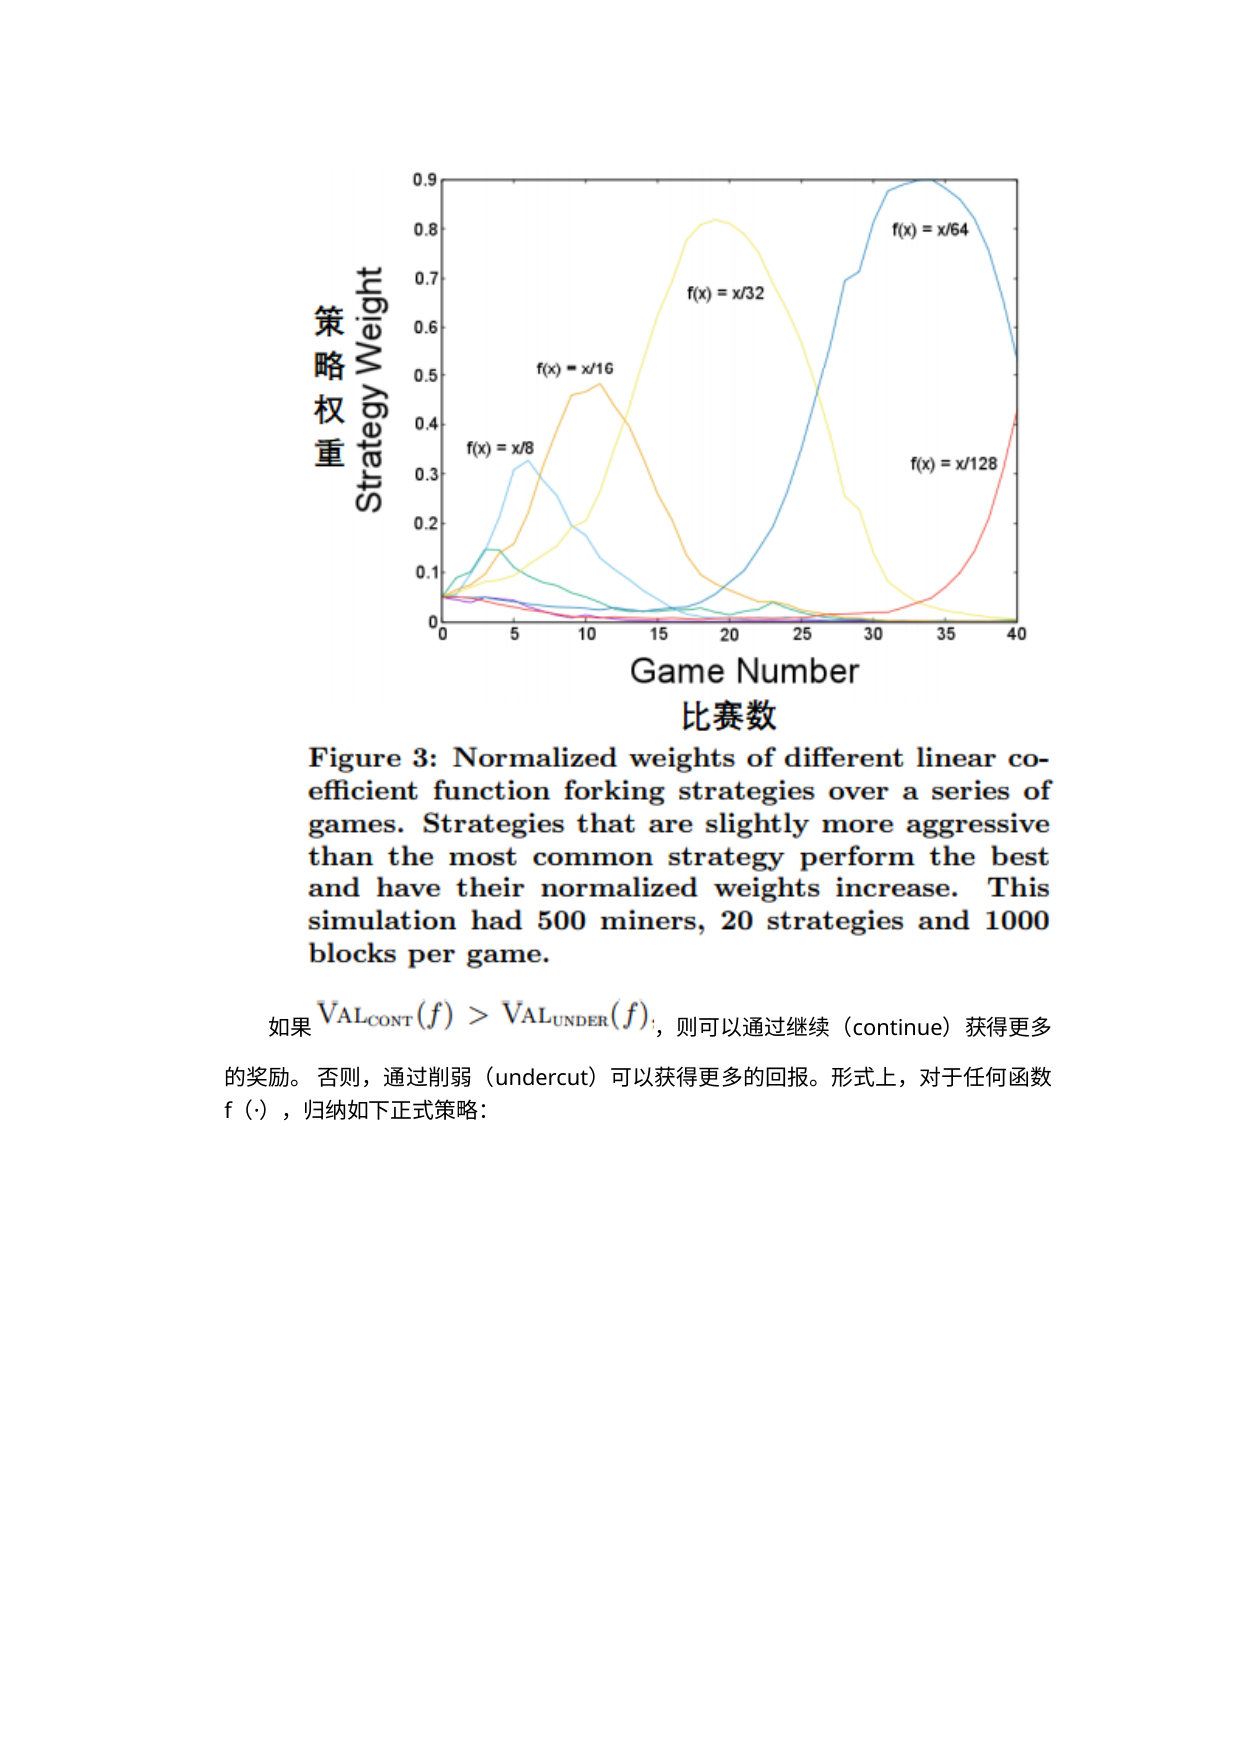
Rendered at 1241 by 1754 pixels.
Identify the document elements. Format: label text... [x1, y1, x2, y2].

picture [312, 995, 655, 1036]
list 如果，则可以通过继续（continue）获得更多的奖励。 否则，通过削弱（undercut）可以获得更多的回报。形式上，对于任何函数f（·），归纳如下正式策略： [224, 995, 1053, 1125]
picture [267, 150, 1063, 975]
